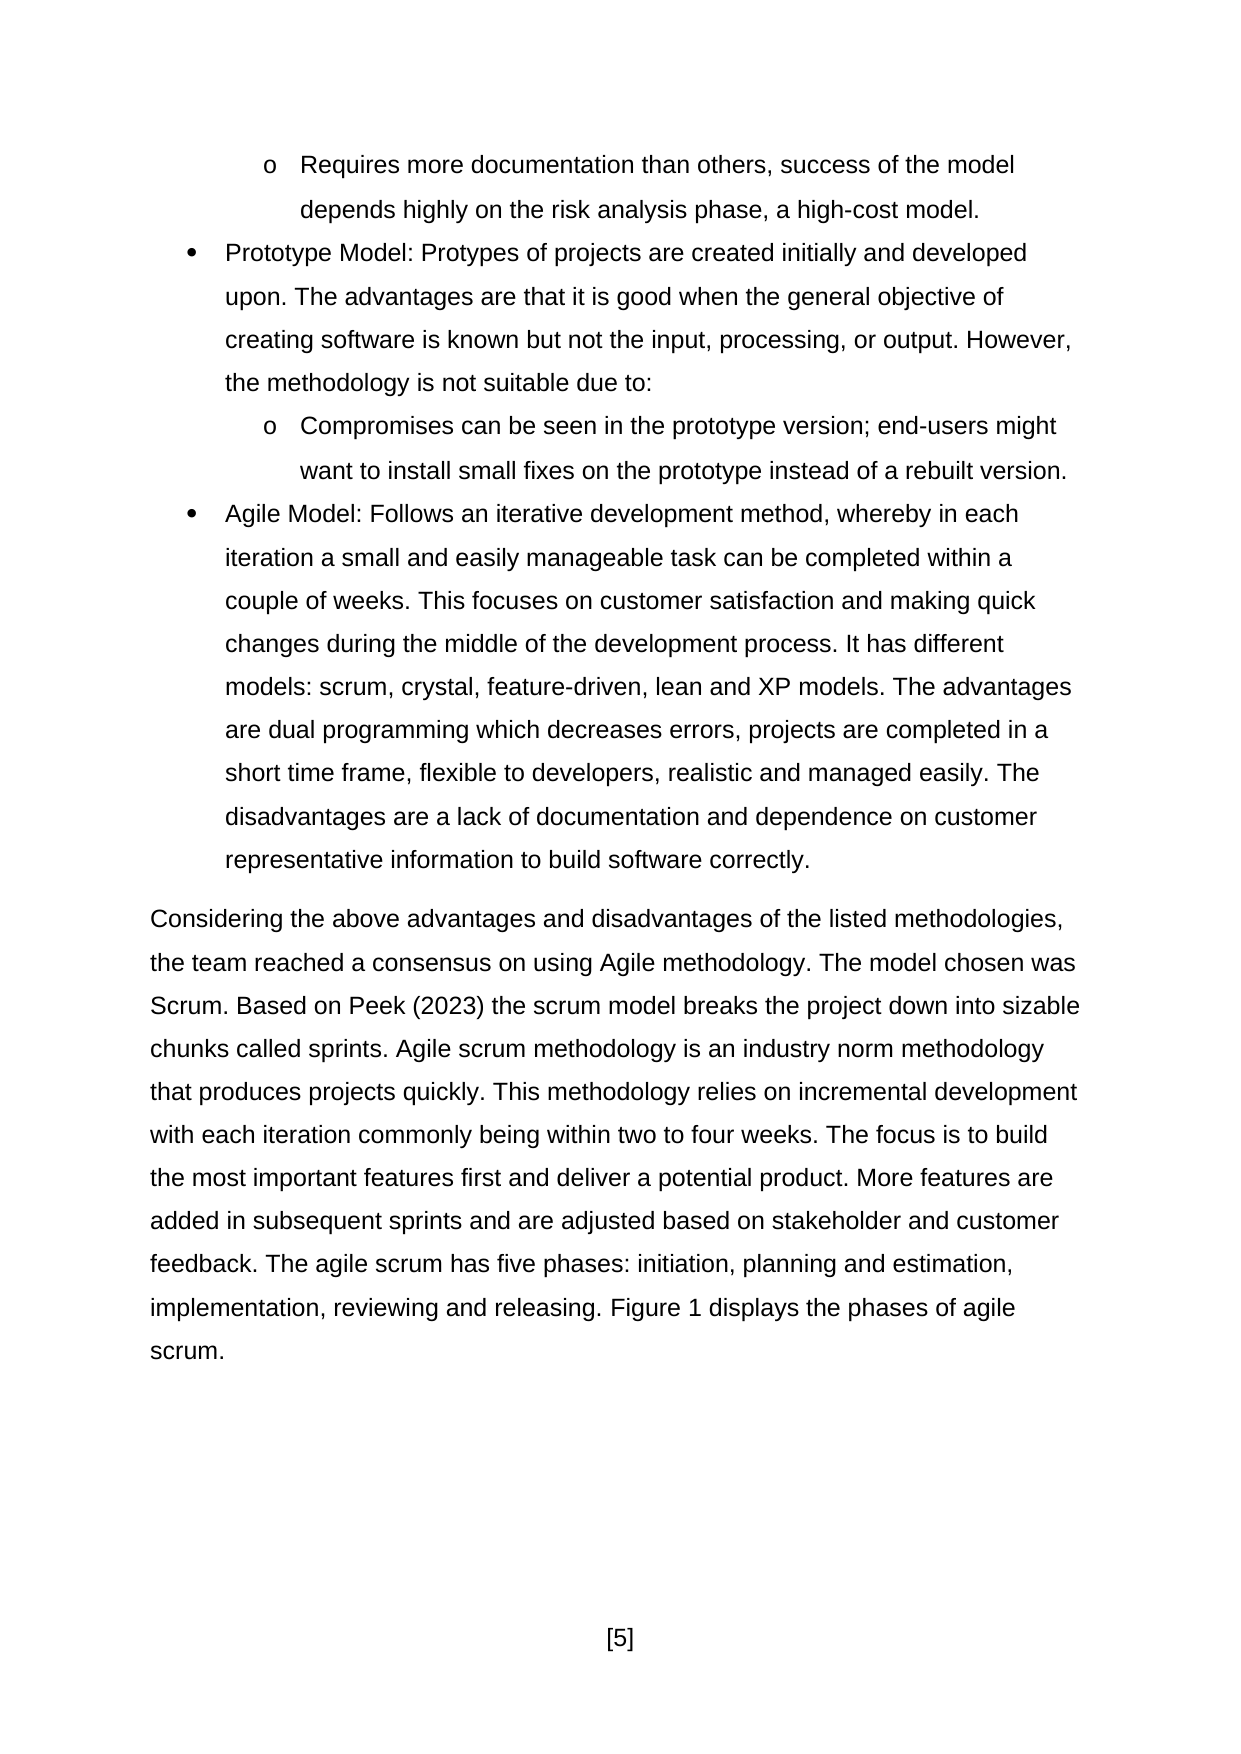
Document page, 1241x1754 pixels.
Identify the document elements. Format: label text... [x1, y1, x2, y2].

list Prototype Model: Protypes of projects are created initially and developed upon. The advantages are that it is good when the general objective of creating software is known but not the input, processing, or output. However, the methodology is not suitable due to: [187, 238, 1090, 397]
text Considering the above advantages and disadvantages of the listed methodologies, the team reached a consensus on using Agile methodology. The model chosen was Scrum. Based on Peek (2023) the scrum model breaks the project down into sizable chunks called sprints. Agile scrum methodology is an industry norm methodology that produces projects quickly. This methodology relies on incremental development with each iteration commonly being within two to four weeks. The focus is to build the most important features first and deliver a potential product. More features are added in subsequent sprints and are adjusted based on stakeholder and customer feedback. The agile scrum has five phases: initiation, planning and estimation, implementation, reviewing and releasing. Figure 1 displays the phases of agile scrum. [150, 904, 1090, 1364]
list Compromises can be seen in the prototype version; end-users might want to install small fixes on the prototype instead of a rebuilt version. [262, 411, 1090, 485]
list Requires more documentation than others, success of the model depends highly on the risk analysis phase, a high-cost model. [262, 150, 1090, 224]
list Agile Model: Follows an iterative development method, whereby in each iteration a small and easily manageable task can be completed within a couple of weeks. This focuses on customer satisfaction and making quick changes during the middle of the development process. It has different models: scrum, crystal, feature-driven, lean and XP models. The advantages are dual programming which decreases errors, projects are completed in a short time frame, flexible to developers, realistic and managed easily. The disadvantages are a lack of documentation and dependence on customer representative information to build software correctly. [187, 499, 1090, 873]
